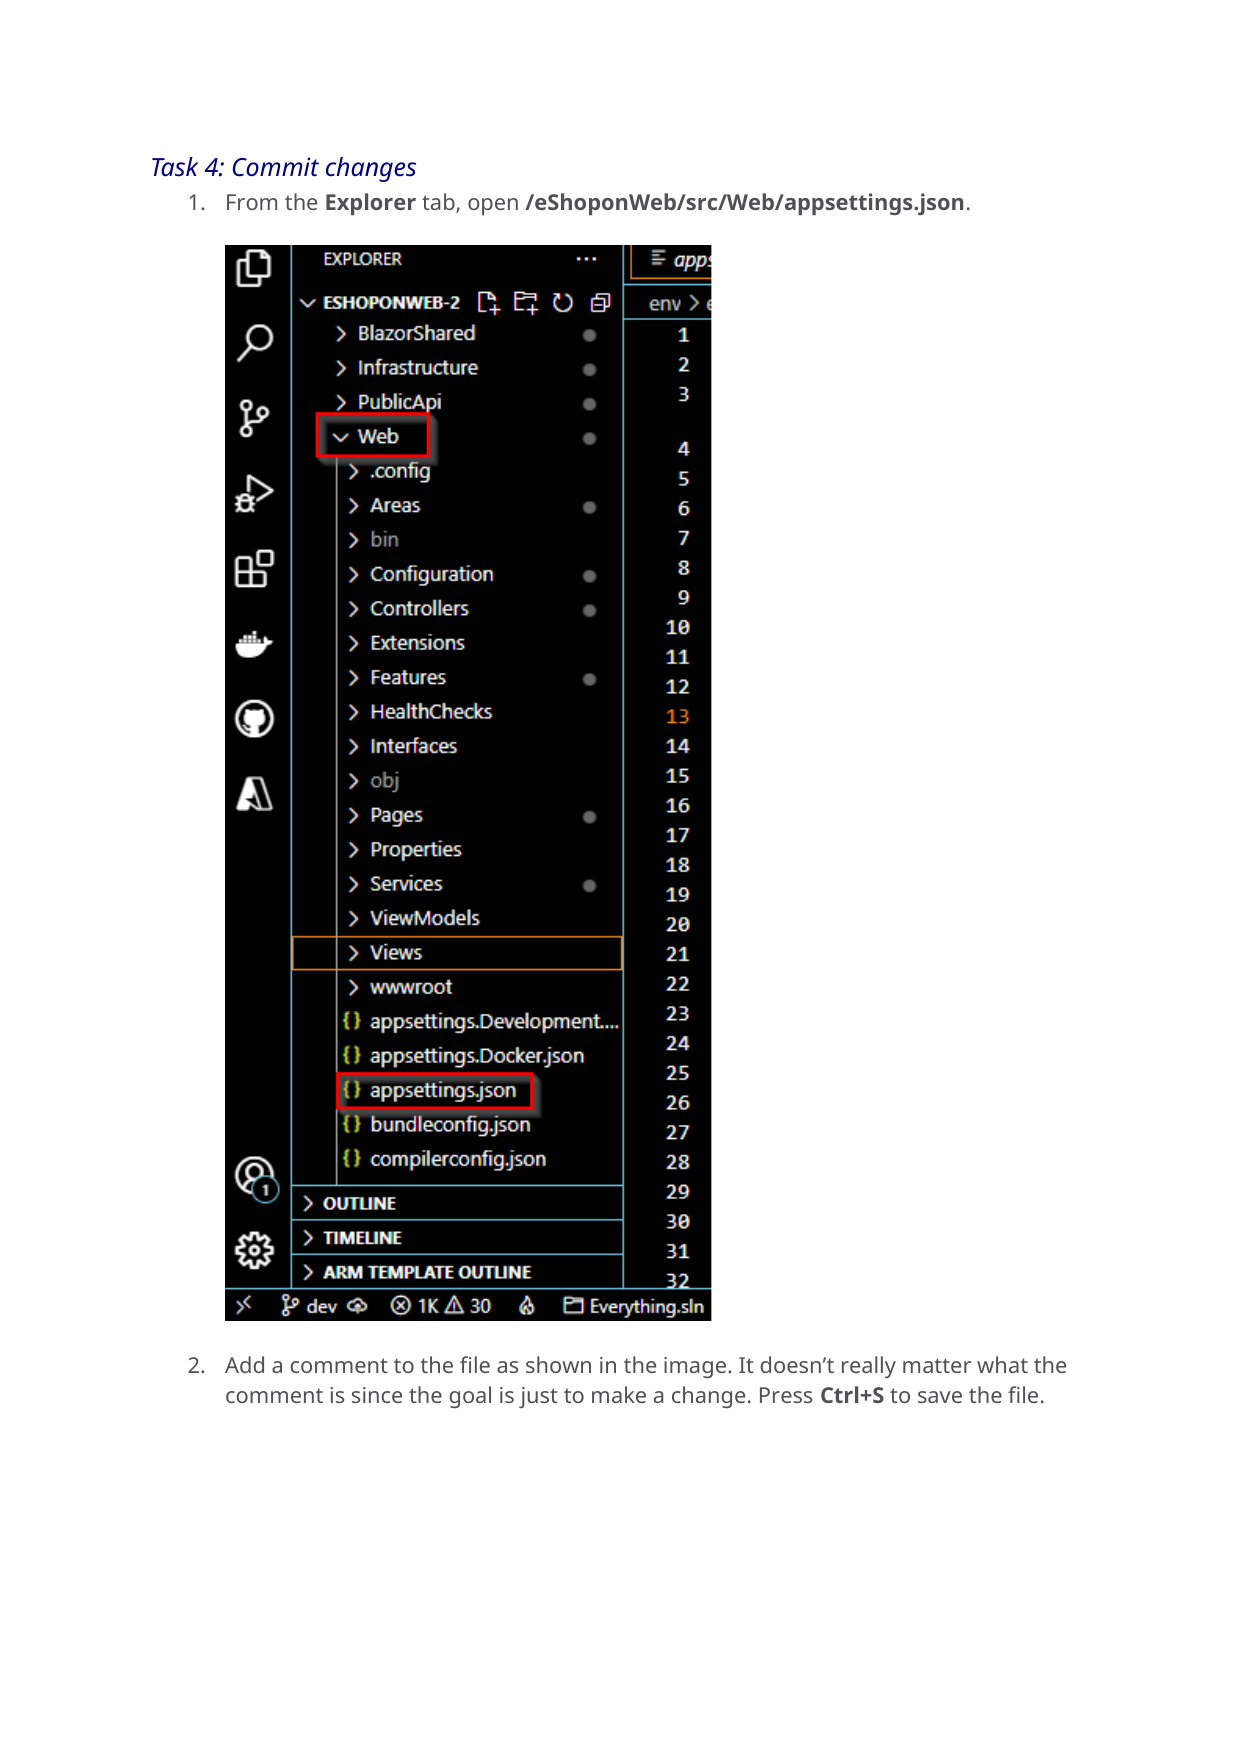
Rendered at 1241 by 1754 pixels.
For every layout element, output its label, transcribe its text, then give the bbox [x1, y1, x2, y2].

list Add a comment to the file as shown in the image. It doesn’t really matter what the comment is since the goal is just to make a change. Press Ctrl+S to save the file. [187, 1350, 1090, 1409]
list From the Explorer tab, open /eShoponWeb/src/Web/appsettings.json. [187, 187, 1090, 217]
subtitle Task 4: Commit changes [150, 150, 1090, 184]
picture [225, 245, 712, 1321]
